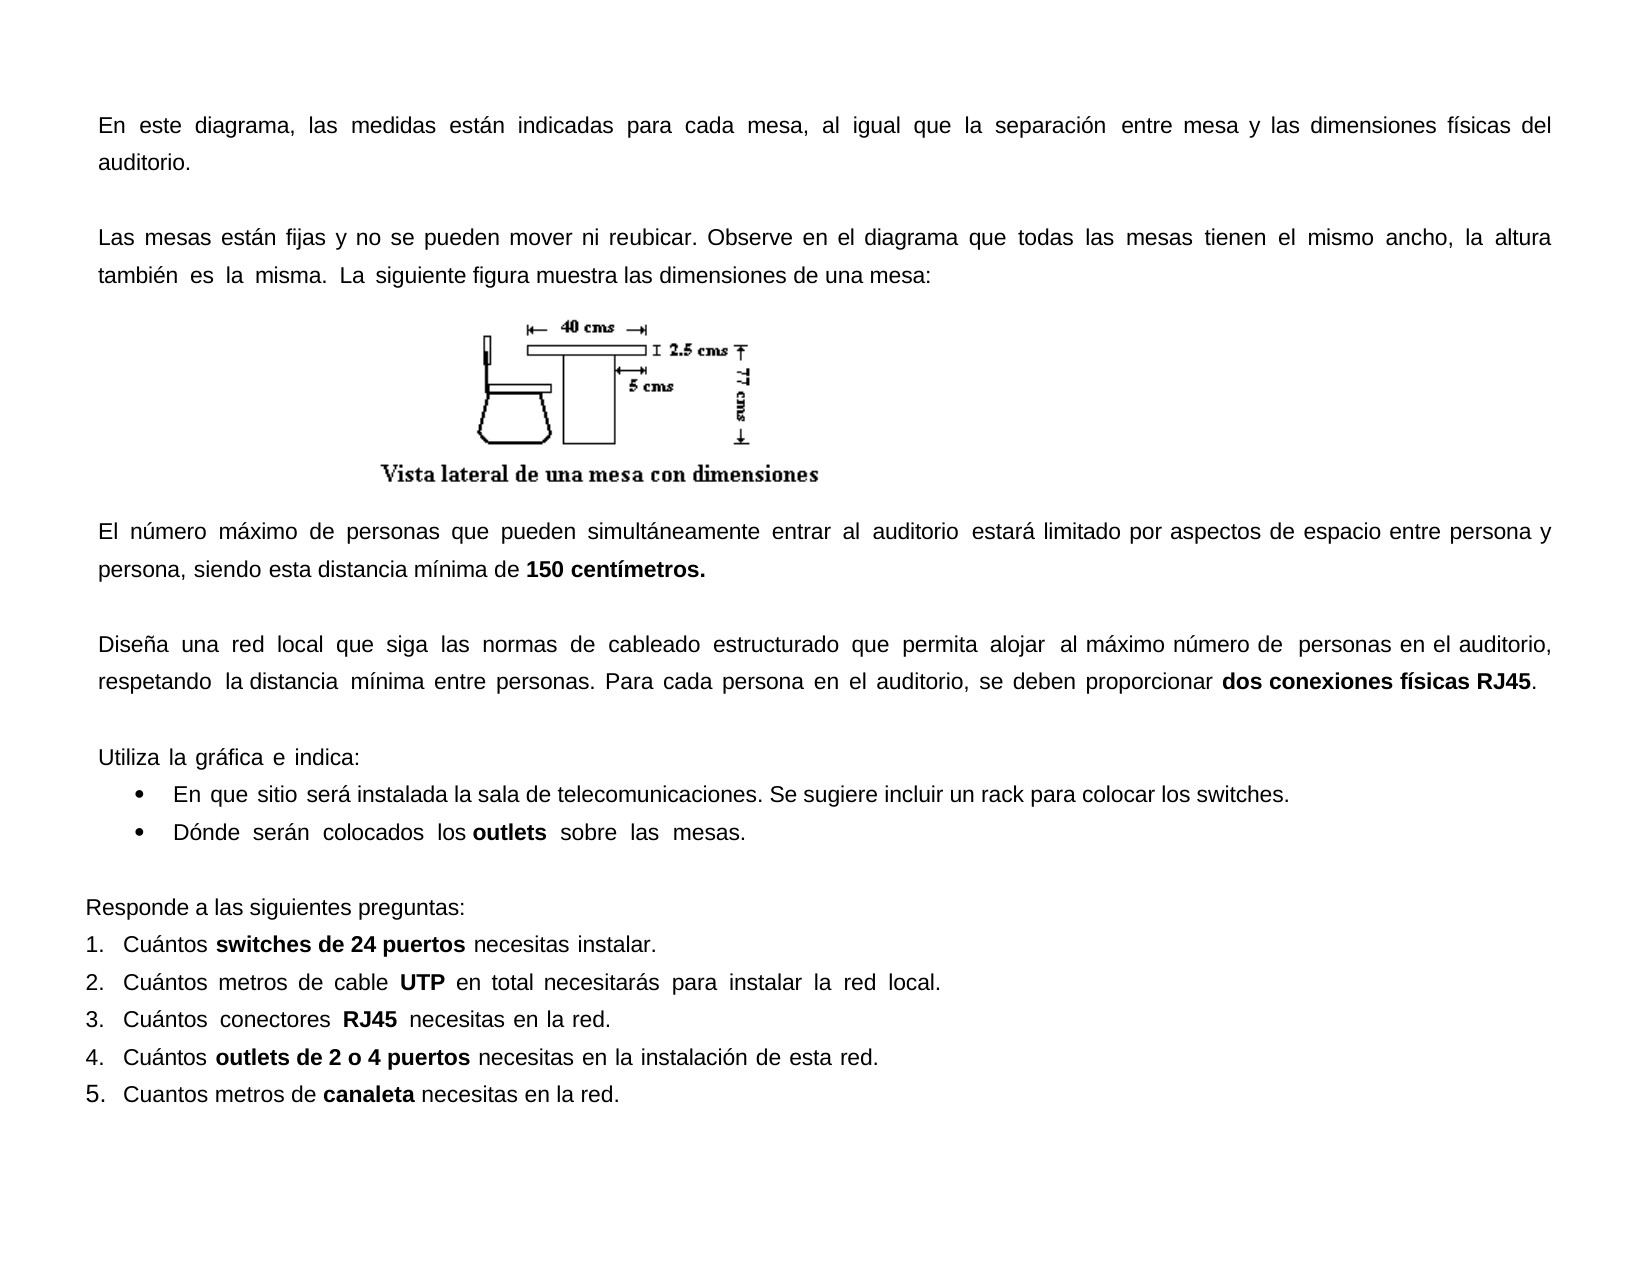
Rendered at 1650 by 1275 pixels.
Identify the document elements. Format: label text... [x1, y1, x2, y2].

list Cuántos conectores RJ45 necesitas en la red. [85, 997, 1563, 1035]
list Cuántos metros de cable UTP en total necesitarás para instalar la red local. [85, 960, 1563, 997]
text En este diagrama, las medidas están indicadas para cada mesa, al igual que la separación entre mesa y las dimensiones físicas del auditorio. [98, 103, 1553, 178]
list Cuantos metros de canaleta necesitas en la red. [85, 1072, 1563, 1110]
text Diseña una red local que siga las normas de cableado estructurado que permita alojar al máximo número de personas en el auditorio, respetando la distancia mínima entre personas. Para cada persona en el auditorio, se deben proporcionar dos conexiones físicas RJ45. [98, 622, 1553, 697]
list Dónde serán colocados los outlets sobre las mesas. [135, 810, 1552, 847]
list Cuántos outlets de 2 o 4 puertos necesitas en la instalación de esta red. [85, 1035, 1563, 1072]
picture [367, 297, 843, 510]
list En que sitio será instalada la sala de telecomunicaciones. Se sugiere incluir un rack para colocar los switches. [135, 772, 1552, 810]
text Las mesas están fijas y no se pueden mover ni reubicar. Observe en el diagrama que todas las mesas tienen el mismo ancho, la altura también es la misma. La siguiente figura muestra las dimensiones de una mesa: [98, 216, 1552, 291]
list Cuántos switches de 24 puertos necesitas instalar. [85, 922, 1563, 960]
text El número máximo de personas que pueden simultáneamente entrar al auditorio estará limitado por aspectos de espacio entre persona y persona, siendo esta distancia mínima de 150 centímetros. [98, 510, 1553, 585]
text Utiliza la gráfica e indica: [98, 735, 1552, 772]
text Responde a las siguientes preguntas: [85, 885, 1552, 922]
